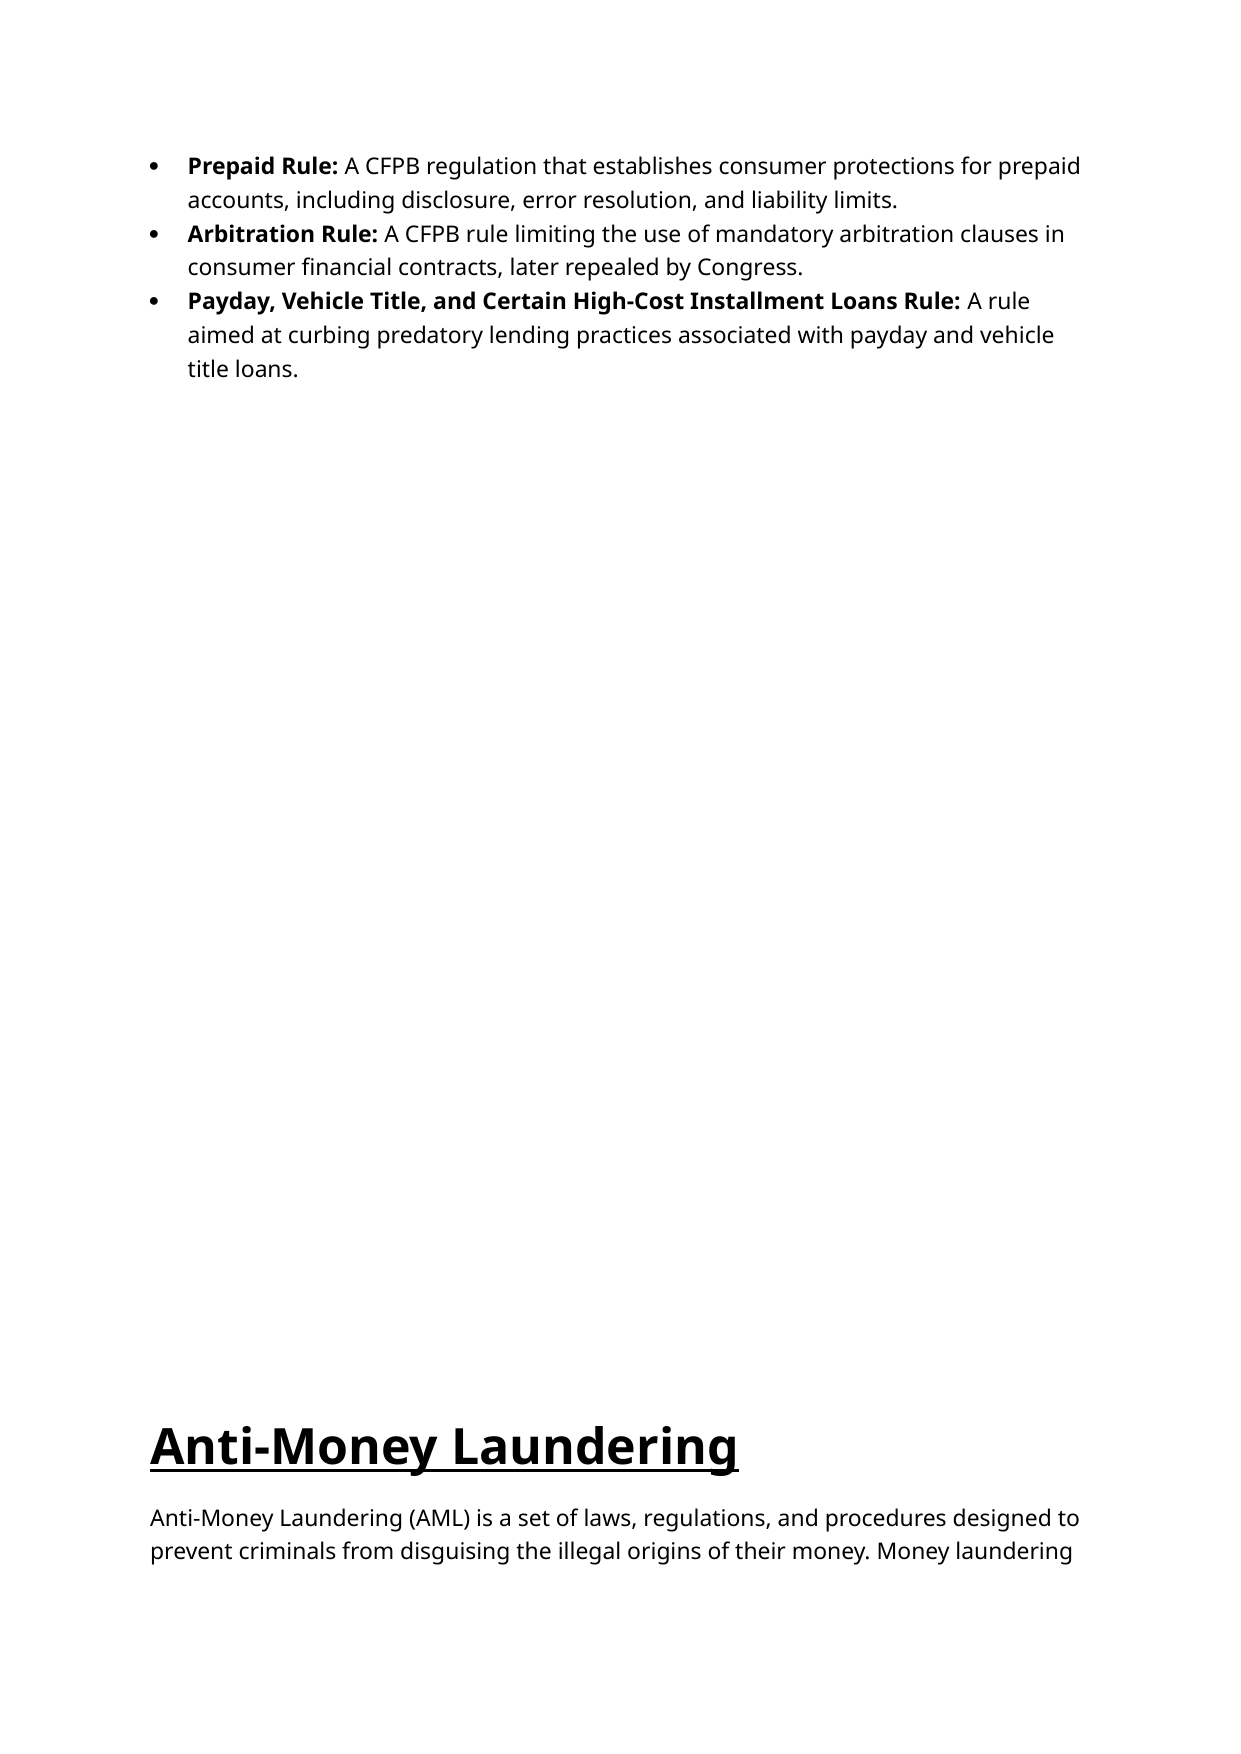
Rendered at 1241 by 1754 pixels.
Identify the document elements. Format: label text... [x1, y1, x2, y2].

list Prepaid Rule: A CFPB regulation that establishes consumer protections for prepaid accounts, including disclosure, error resolution, and liability limits. [150, 150, 1090, 215]
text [150, 1501, 1090, 1566]
list Arbitration Rule: A CFPB rule limiting the use of mandatory arbitration clauses in consumer financial contracts, later repealed by Congress. [150, 217, 1090, 282]
text Anti-Money Laundering [150, 1411, 1090, 1479]
list Payday, Vehicle Title, and Certain High-Cost Installment Loans Rule: A rule aimed at curbing predatory lending practices associated with payday and vehicle title loans. [150, 285, 1090, 384]
